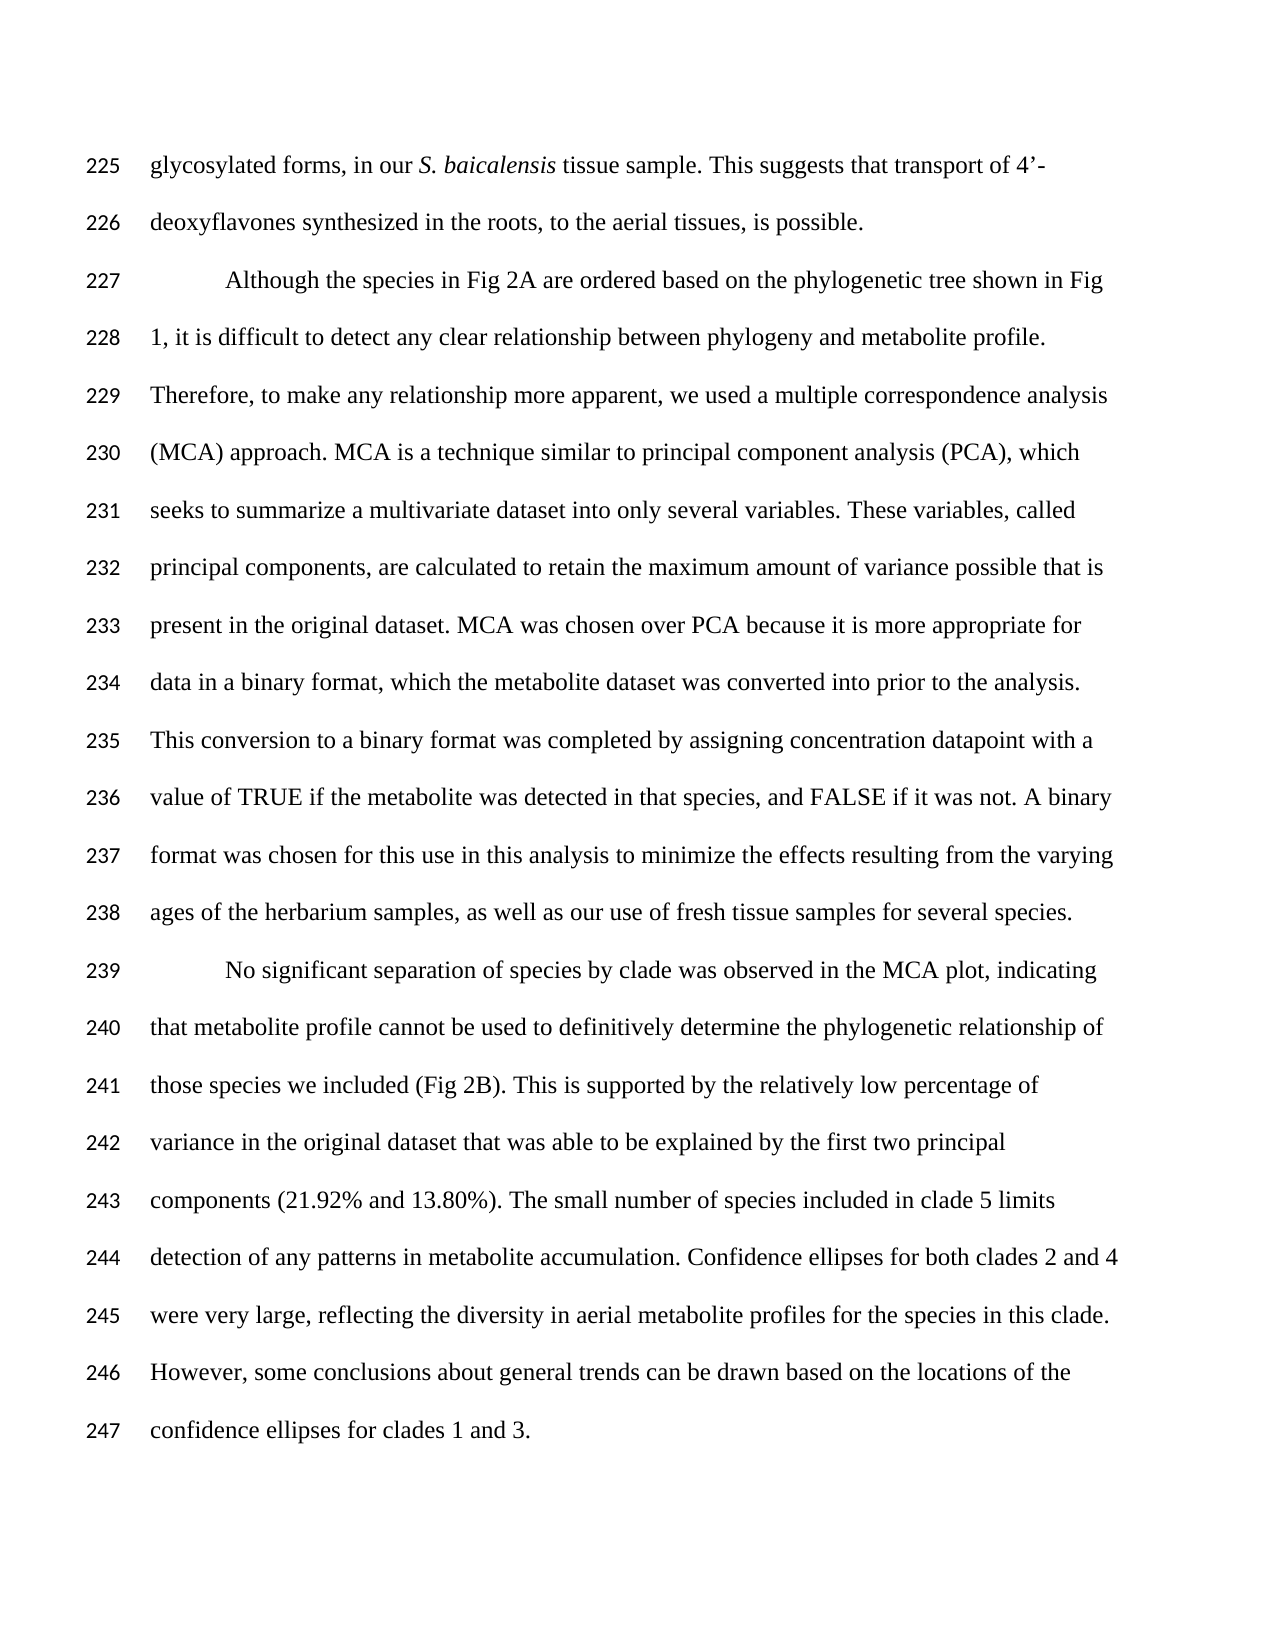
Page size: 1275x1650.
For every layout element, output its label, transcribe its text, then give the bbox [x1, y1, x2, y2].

text Although the species in Fig 2A are ordered based on the phylogenetic tree shown in Fig 1, it is difficult to detect any clear relationship between phylogeny and metabolite profile. Therefore, to make any relationship more apparent, we used a multiple correspondence analysis (MCA) approach. MCA is a technique similar to principal component analysis (PCA), which seeks to summarize a multivariate dataset into only several variables. These variables, called principal components, are calculated to retain the maximum amount of variance possible that is present in the original dataset. MCA was chosen over PCA because it is more appropriate for data in a binary format, which the metabolite dataset was converted into prior to the analysis. This conversion to a binary format was completed by assigning concentration datapoint with a value of TRUE if the metabolite was detected in that species, and FALSE if it was not. A binary format was chosen for this use in this analysis to minimize the effects resulting from the varying ages of the herbarium samples, as well as our use of fresh tissue samples for several species. [150, 265, 1125, 926]
